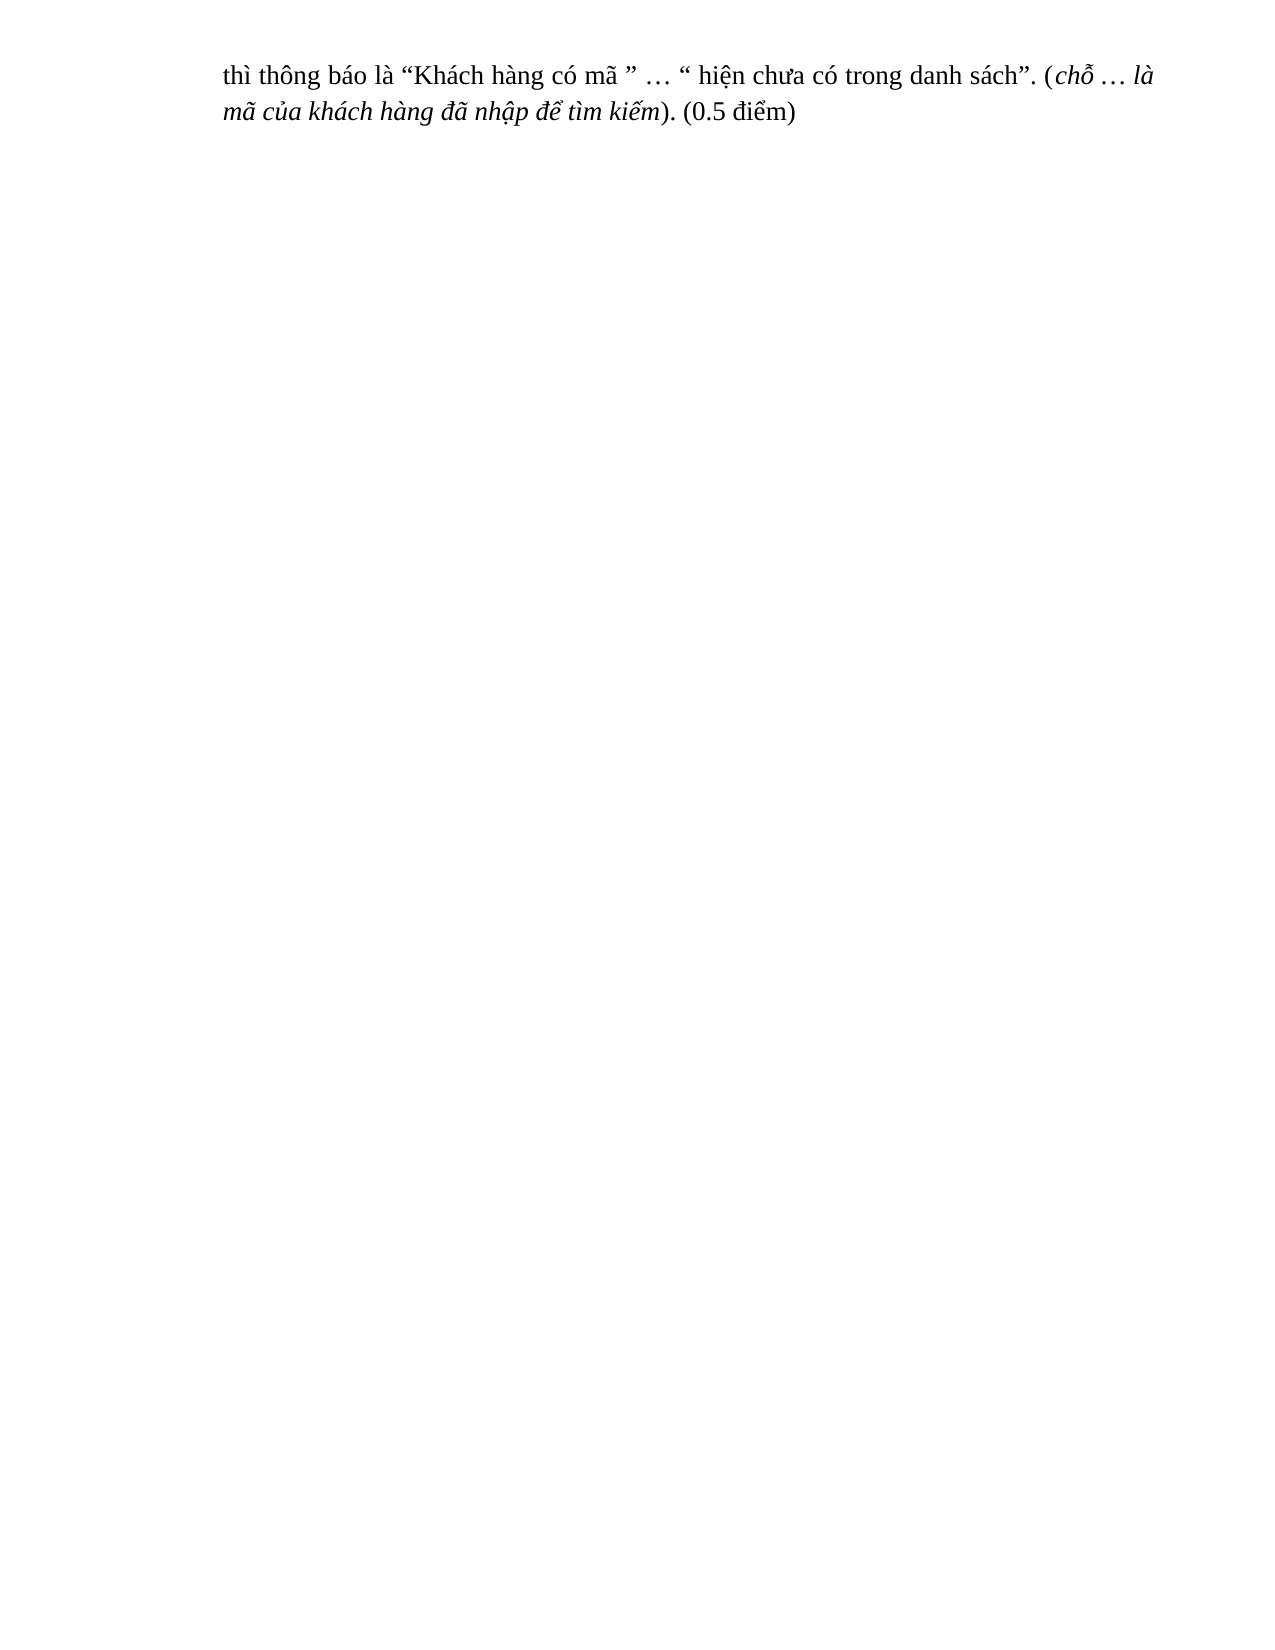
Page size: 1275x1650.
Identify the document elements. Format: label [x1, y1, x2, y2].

list [185, 59, 1157, 126]
